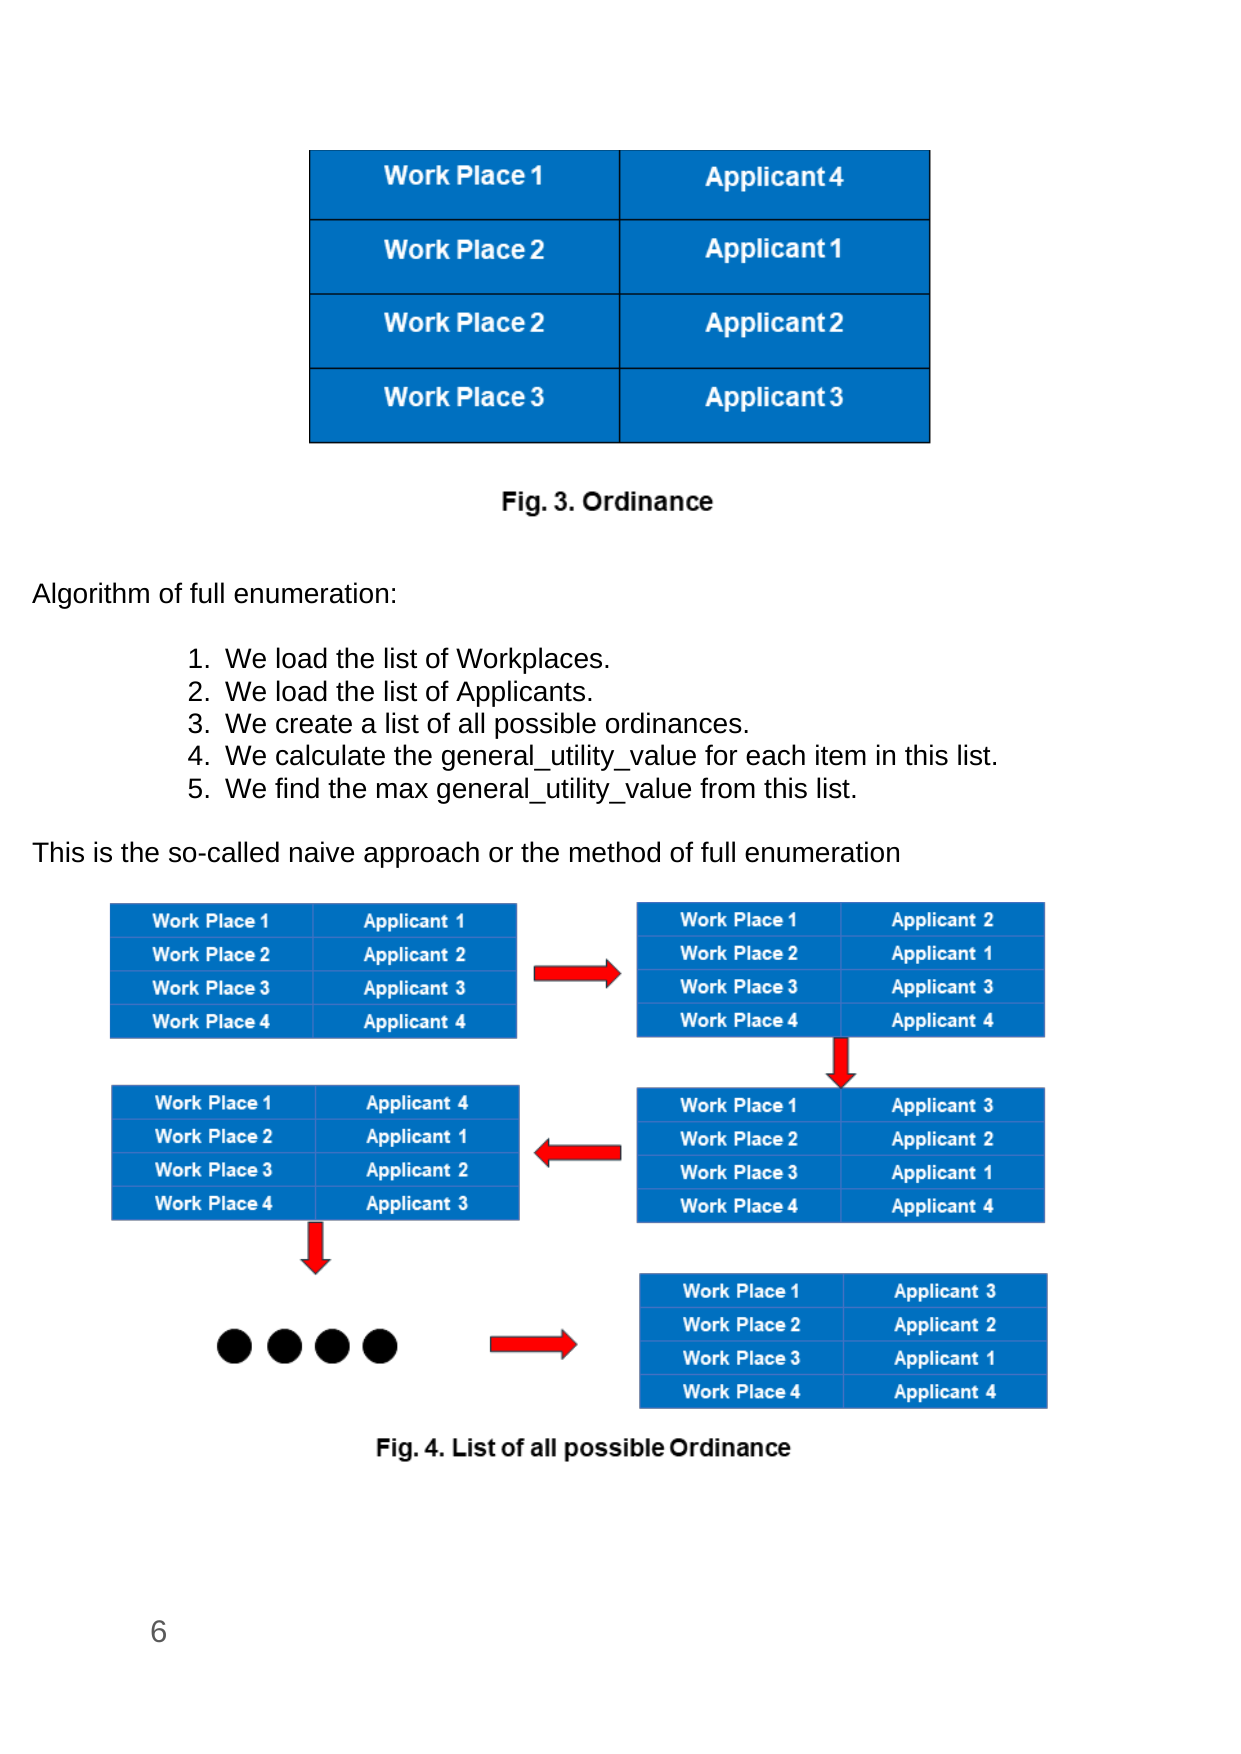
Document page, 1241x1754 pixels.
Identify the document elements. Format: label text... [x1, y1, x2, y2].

list We calculate the general_utility_value for each item in this list. [187, 739, 1208, 772]
list We find the max general_utility_value from this list. [187, 772, 1208, 804]
list We load the list of Applicants. [187, 674, 1208, 707]
text This is the so-called naive approach or the method of full enumeration [32, 836, 1208, 869]
list We create a list of all possible ordinances. [187, 707, 1208, 739]
list We load the list of Workplaces. [187, 642, 1208, 674]
text Algorithm of full enumeration: [32, 577, 1208, 610]
